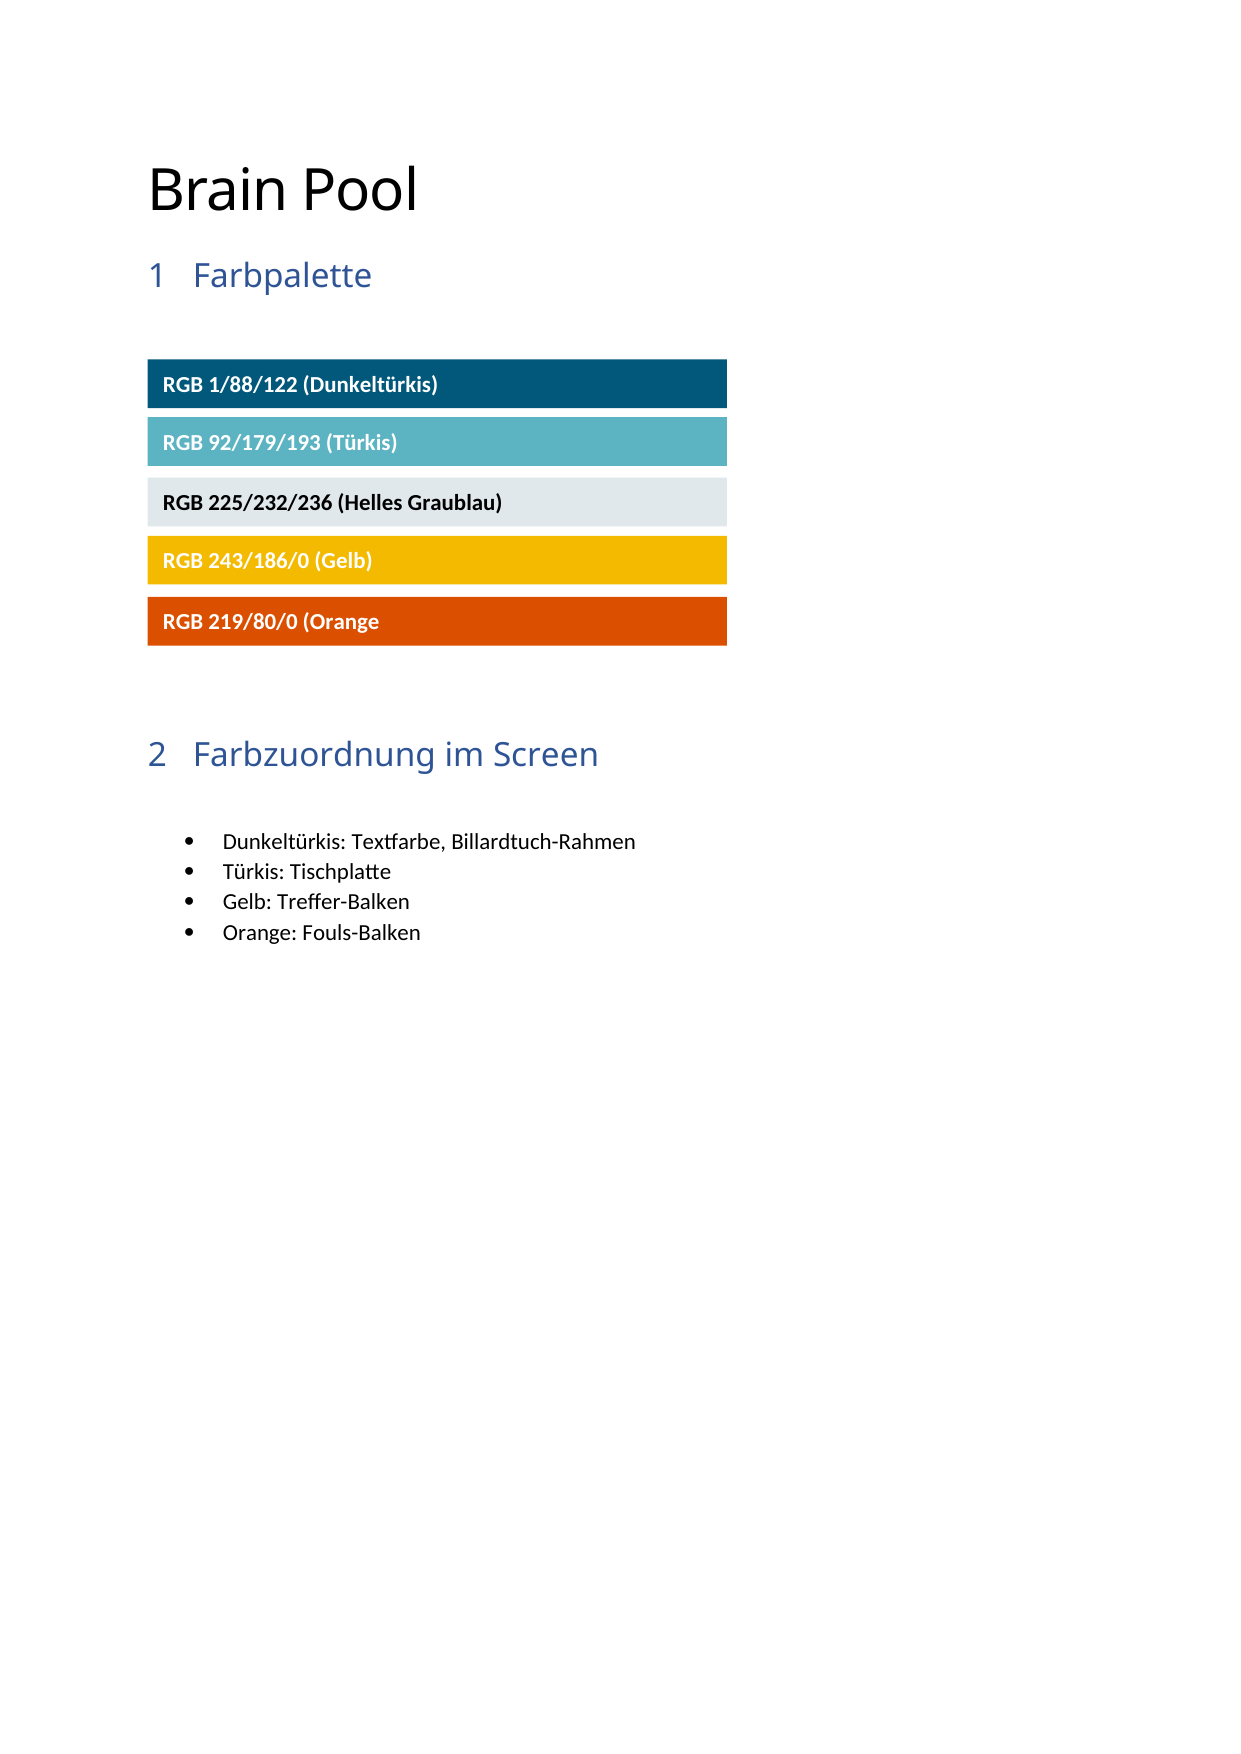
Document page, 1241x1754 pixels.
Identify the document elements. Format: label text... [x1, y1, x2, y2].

title Brain Pool [148, 148, 1093, 227]
subtitle Farbpalette [148, 252, 1093, 297]
list Orange: Fouls-Balken [185, 918, 1093, 946]
list Gelb: Treffer-Balken [185, 887, 1093, 916]
subtitle Farbzuordnung im Screen [148, 731, 1093, 777]
list Türkis: Tischplatte [185, 857, 1093, 885]
list Dunkeltürkis: Textfarbe, Billardtuch-Rahmen [185, 827, 1093, 855]
